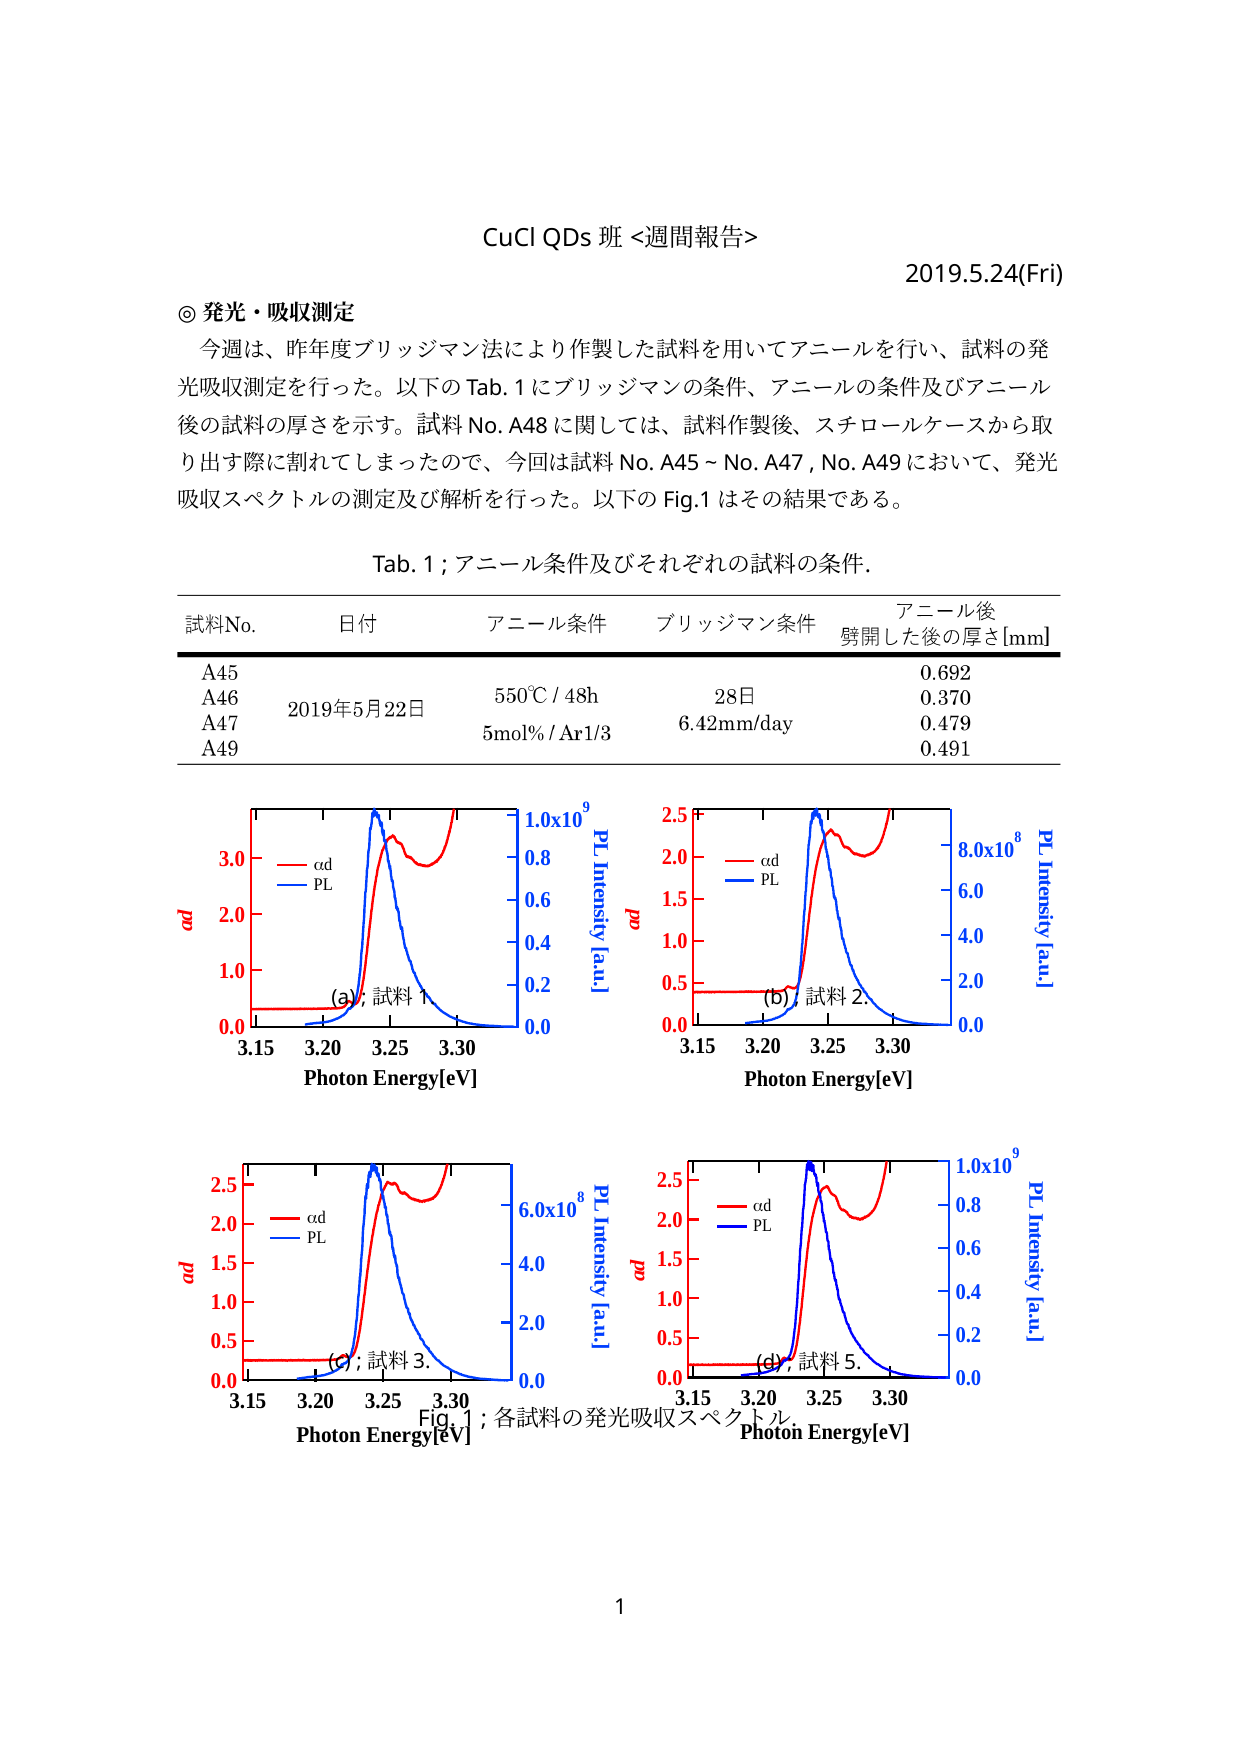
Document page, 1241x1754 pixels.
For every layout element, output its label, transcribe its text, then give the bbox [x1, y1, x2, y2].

text 2019.5.24(Fri) [177, 254, 1063, 292]
picture [177, 592, 1063, 773]
text ◎ 発光・吸収測定 [177, 292, 1063, 329]
text CuCl QDs 班 <週間報告> [177, 217, 1063, 254]
text 今週は、昨年度ブリッジマン法により作製した試料を用いてアニールを行い、試料の発光吸収測定を行った。以下のTab. 1にブリッジマンの条件、アニールの条件及びアニール後の試料の厚さを示す。試料No. A48に関しては、試料作製後、スチロールケースから取り出す際に割れてしまったので、今回は試料No. A45 ~ No. A47 , No. A49において、発光吸収スペクトルの測定及び解析を行った。以下のFig.1 はその結果である。 [177, 329, 1063, 517]
